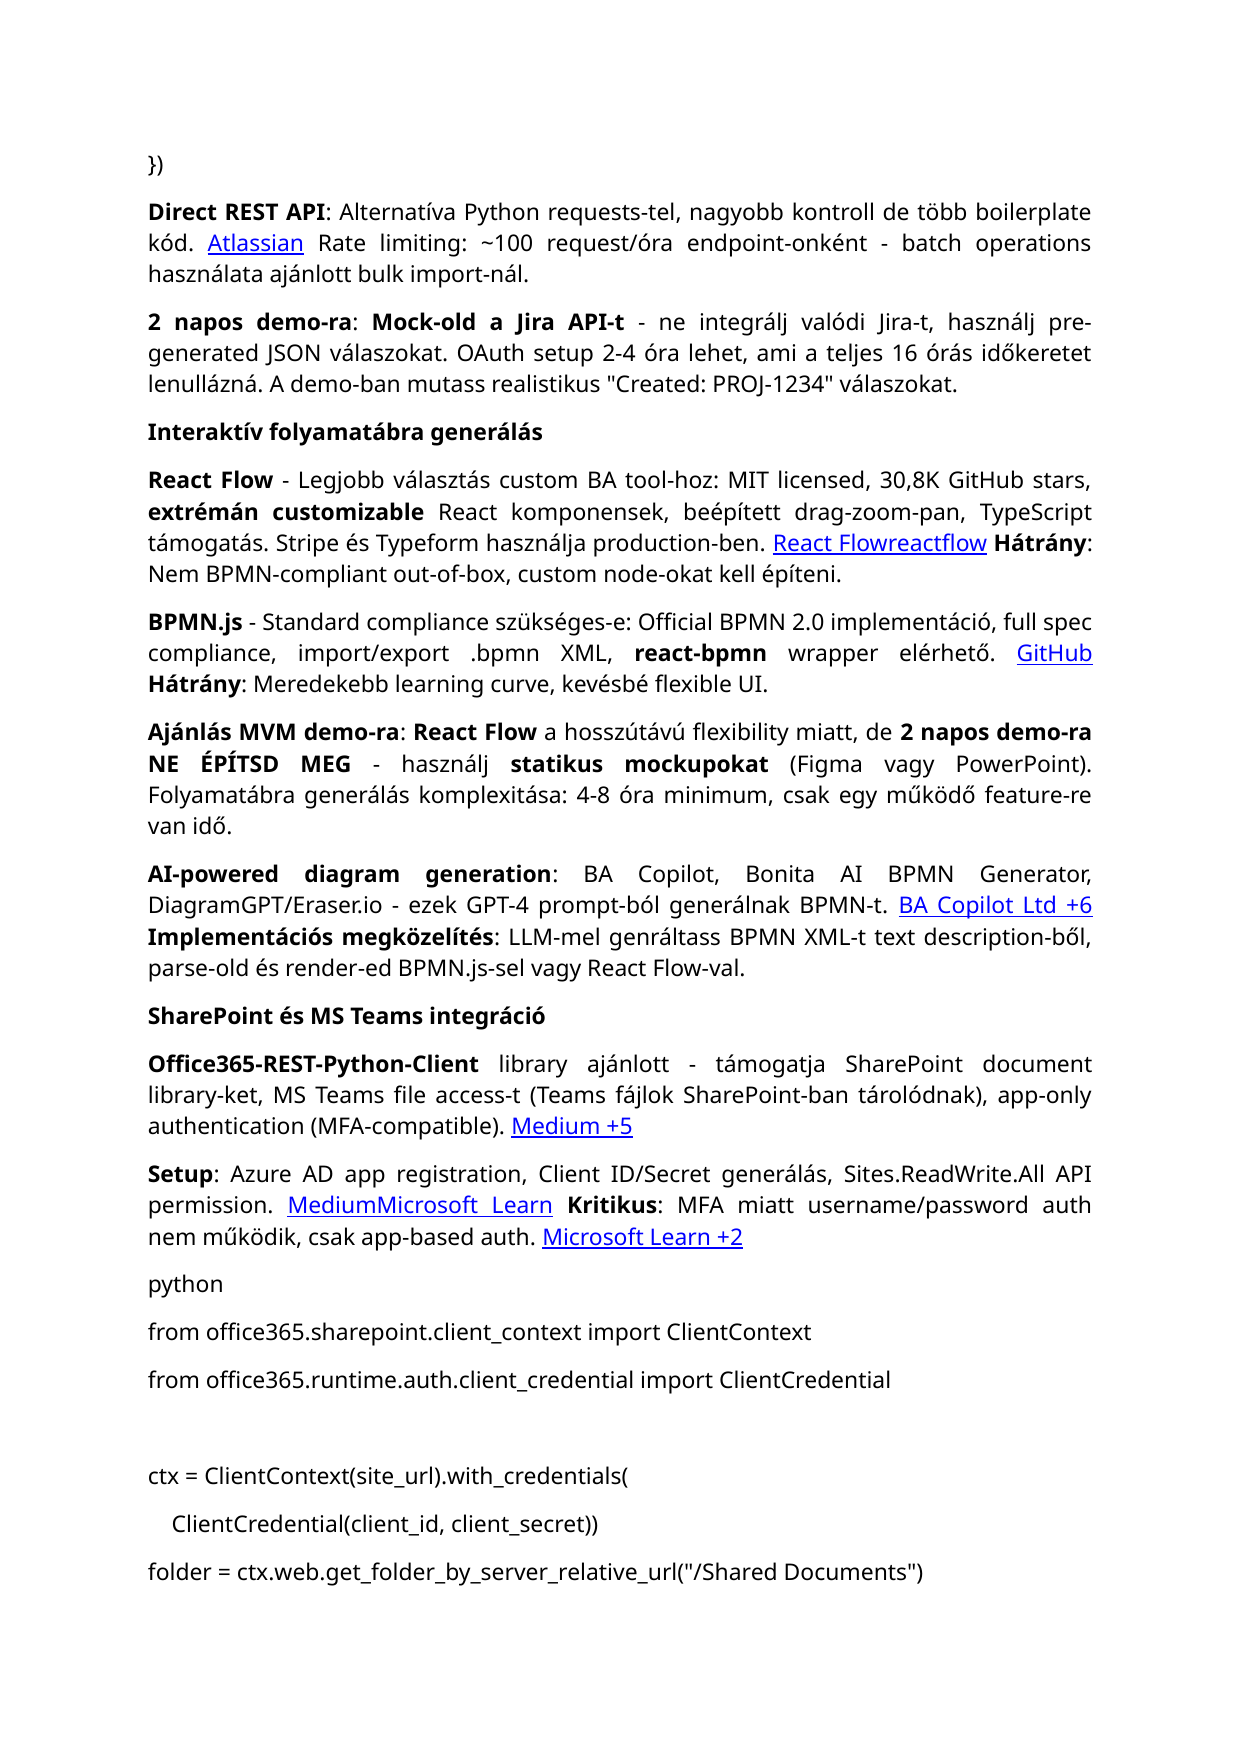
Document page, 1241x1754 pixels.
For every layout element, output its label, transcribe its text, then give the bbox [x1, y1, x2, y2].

text Direct REST API: Alternatíva Python requests-tel, nagyobb kontroll de több boilerplate kód. Atlassian Rate limiting: ~100 request/óra endpoint-onként - batch operations használata ajánlott bulk import-nál. [148, 196, 1093, 289]
text from office365.runtime.auth.client_credential import ClientCredential [148, 1364, 1093, 1396]
text from office365.sharepoint.client_context import ClientContext [148, 1316, 1093, 1348]
text }) [148, 148, 1093, 179]
text BPMN.js - Standard compliance szükséges-e: Official BPMN 2.0 implementáció, full spec compliance, import/export .bpmn XML, react-bpmn wrapper elérhető. GitHub Hátrány: Meredekebb learning curve, kevésbé flexible UI. [148, 606, 1093, 700]
text AI-powered diagram generation: BA Copilot, Bonita AI BPMN Generator, DiagramGPT/Eraser.io - ezek GPT-4 prompt-ból generálnak BPMN-t. BA Copilot Ltd +6 Implementációs megközelítés: LLM-mel genráltass BPMN XML-t text description-ből, parse-old és render-ed BPMN.js-sel vagy React Flow-val. [148, 858, 1093, 983]
text Setup: Azure AD app registration, Client ID/Secret generálás, Sites.ReadWrite.All API permission. MediumMicrosoft Learn Kritikus: MFA miatt username/password auth nem működik, csak app-based auth. Microsoft Learn +2 [148, 1158, 1093, 1252]
text ClientCredential(client_id, client_secret)) [148, 1508, 1093, 1539]
text folder = ctx.web.get_folder_by_server_relative_url("/Shared Documents") [148, 1556, 1093, 1587]
text ctx = ClientContext(site_url).with_credentials( [148, 1460, 1093, 1491]
text Ajánlás MVM demo-ra: React Flow a hosszútávú flexibility miatt, de 2 napos demo-ra NE ÉPÍTSD MEG - használj statikus mockupokat (Figma vagy PowerPoint). Folyamatábra generálás komplexitása: 4-8 óra minimum, csak egy működő feature-re van idő. [148, 716, 1093, 841]
text React Flow - Legjobb választás custom BA tool-hoz: MIT licensed, 30,8K GitHub stars, extrémán customizable React komponensek, beépített drag-zoom-pan, TypeScript támogatás. Stripe és Typeform használja production-ben. React Flowreactflow Hátrány: Nem BPMN-compliant out-of-box, custom node-okat kell építeni. [148, 464, 1093, 589]
text Interaktív folyamatábra generálás [148, 416, 1093, 448]
text SharePoint és MS Teams integráció [148, 1000, 1093, 1031]
text 2 napos demo-ra: Mock-old a Jira API-t - ne integrálj valódi Jira-t, használj pre-generated JSON válaszokat. OAuth setup 2-4 óra lehet, ami a teljes 16 órás időkeretet lenullázná. A demo-ban mutass realistikus "Created: PROJ-1234" válaszokat. [148, 306, 1093, 400]
text Office365-REST-Python-Client library ajánlott - támogatja SharePoint document library-ket, MS Teams file access-t (Teams fájlok SharePoint-ban tárolódnak), app-only authentication (MFA-compatible). Medium +5 [148, 1048, 1093, 1141]
text python [148, 1268, 1093, 1300]
